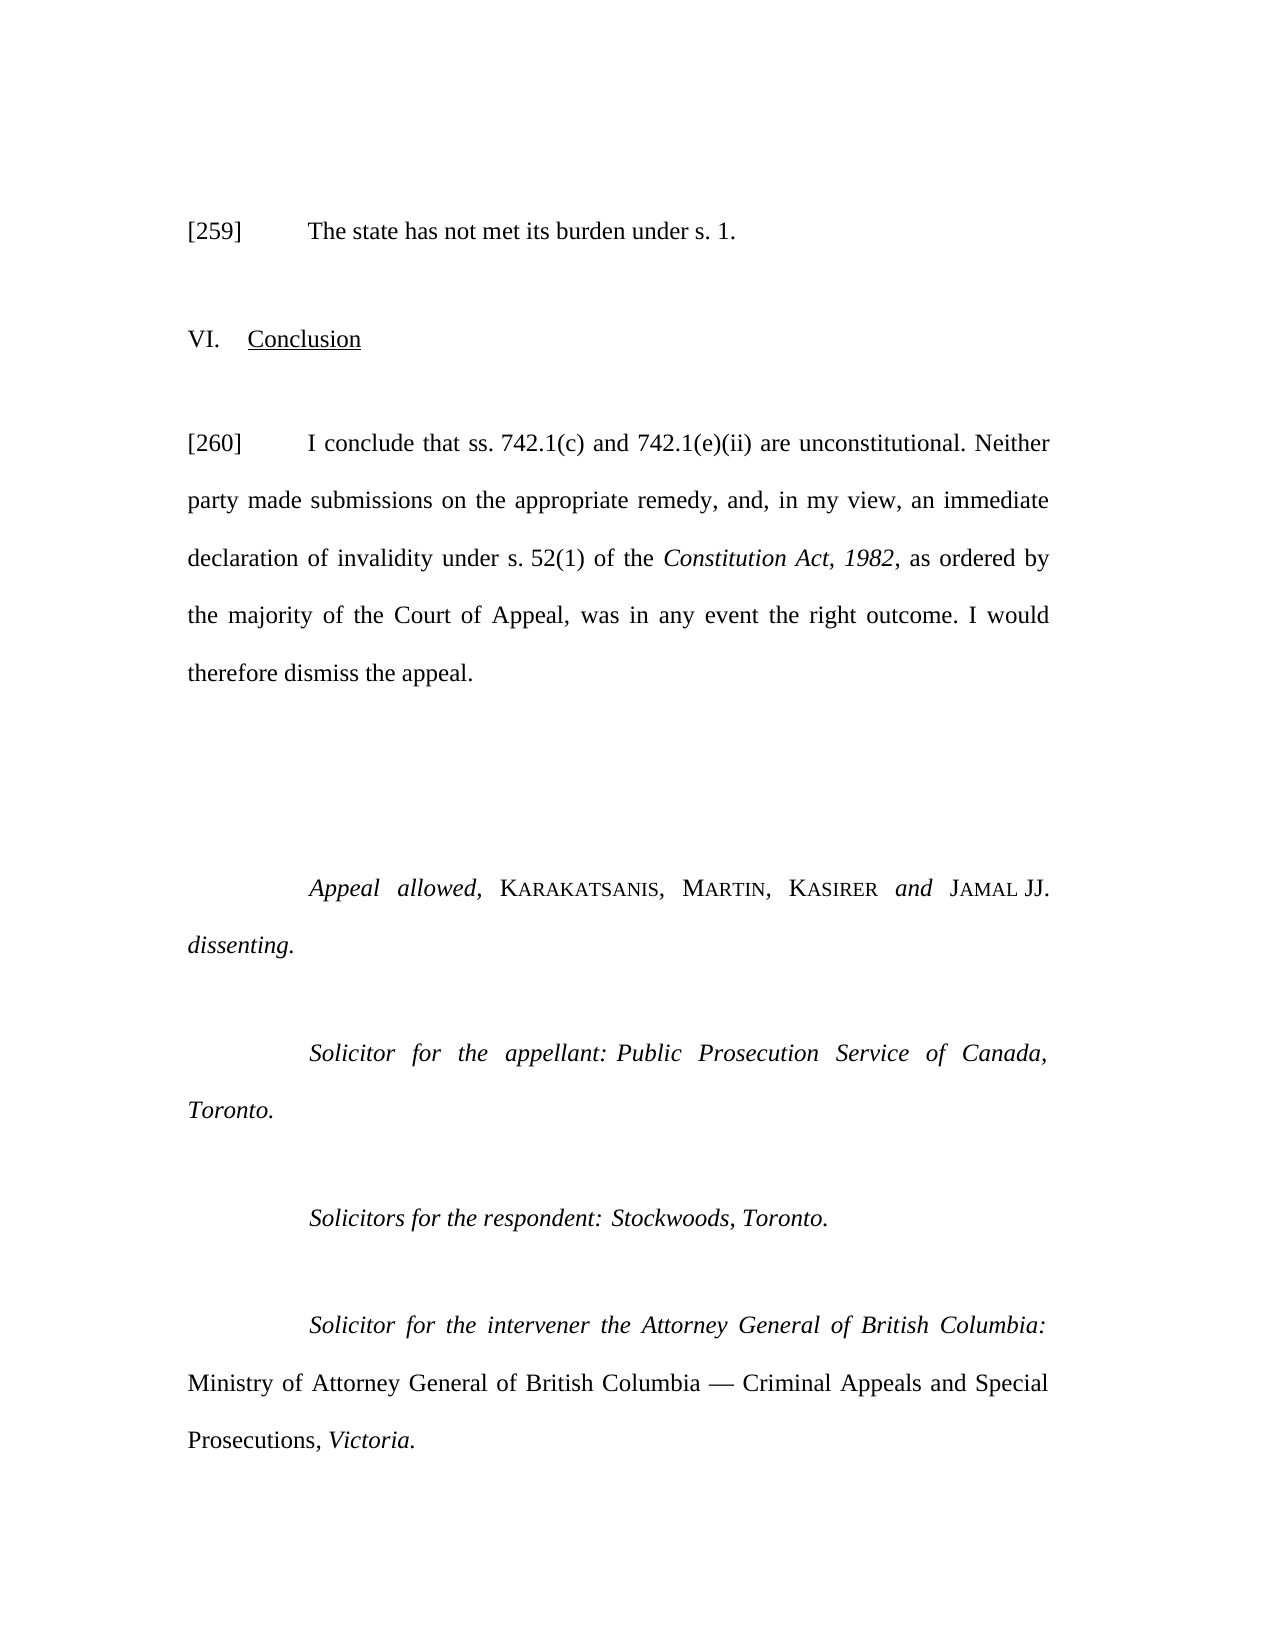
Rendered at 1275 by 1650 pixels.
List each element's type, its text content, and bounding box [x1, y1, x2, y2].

text Solicitors for the respondent: Stockwoods, Toronto. [187, 1203, 1050, 1231]
text Solicitor for the appellant: Public Prosecution Service of Canada, Toronto. [187, 1038, 1050, 1124]
text Solicitor for the intervener the Attorney General of British Columbia: Ministry of Attorney General of British Columbia — Criminal Appeals and Special Prosecutions, Victoria. [187, 1310, 1050, 1454]
title Conclusion [187, 324, 1050, 353]
text Appeal allowed, Karakatsanis, Martin, Kasirer and Jamal JJ. dissenting. [187, 873, 1050, 959]
text The state has not met its burden under s. 1. [187, 216, 1050, 245]
text I conclude that ss. 742.1(c) and 742.1(e)(ii) are unconstitutional. Neither party made submissions on the appropriate remedy, and, in my view, an immediate declaration of invalidity under s. 52(1) of the Constitution Act, 1982, as ordered by the majority of the Court of Appeal, was in any event the right outcome. I would therefore dismiss the appeal. [187, 428, 1050, 686]
